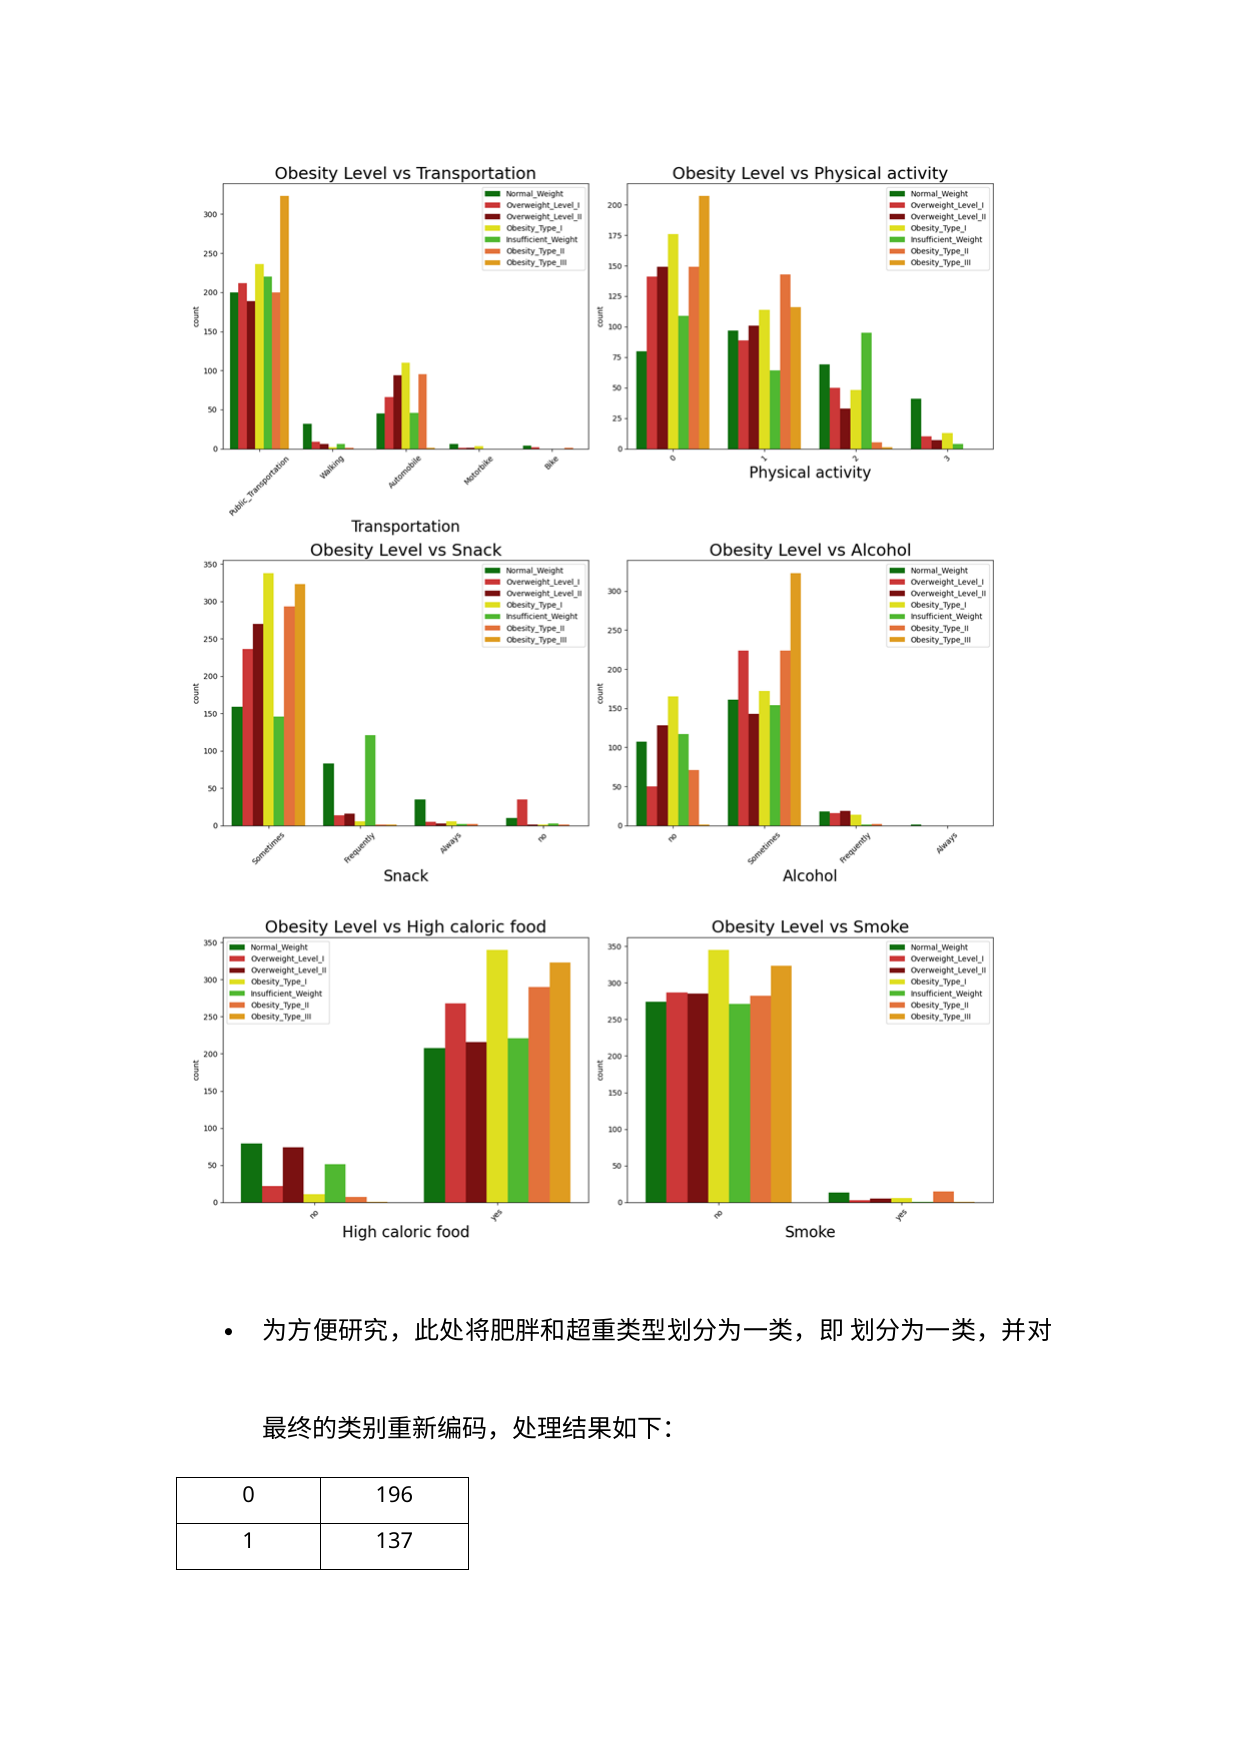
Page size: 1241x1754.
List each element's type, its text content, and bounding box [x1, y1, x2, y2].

list 为方便研究，此处将肥胖和超重类型划分为一类，即 划分为一类，并对最终的类别重新编码，处理结果如下： [225, 1296, 1053, 1459]
table_cell 137 [321, 1524, 468, 1569]
table_header 0 [177, 1478, 320, 1523]
table_header 196 [321, 1478, 468, 1523]
table_cell 1 [177, 1524, 320, 1569]
picture [187, 162, 998, 1246]
